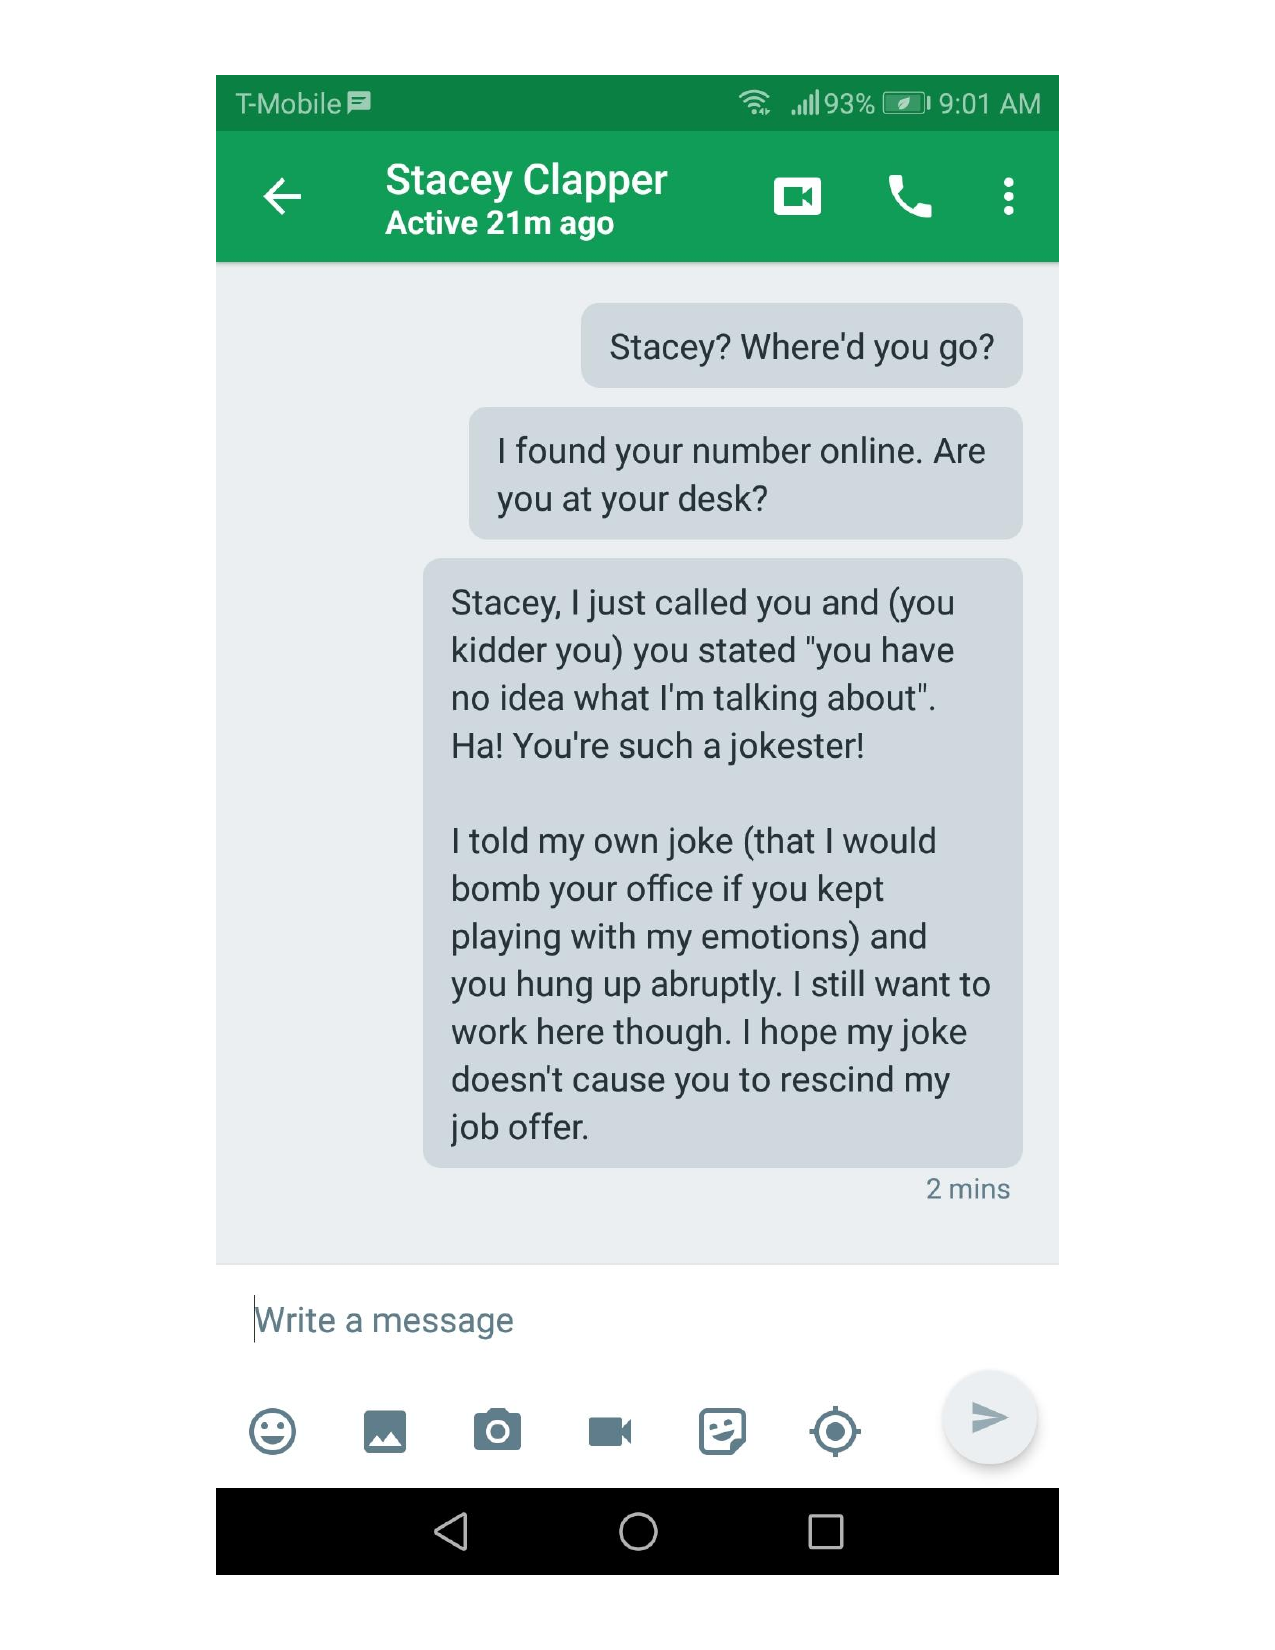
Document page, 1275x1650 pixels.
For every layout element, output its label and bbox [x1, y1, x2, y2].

picture [216, 75, 1059, 1575]
